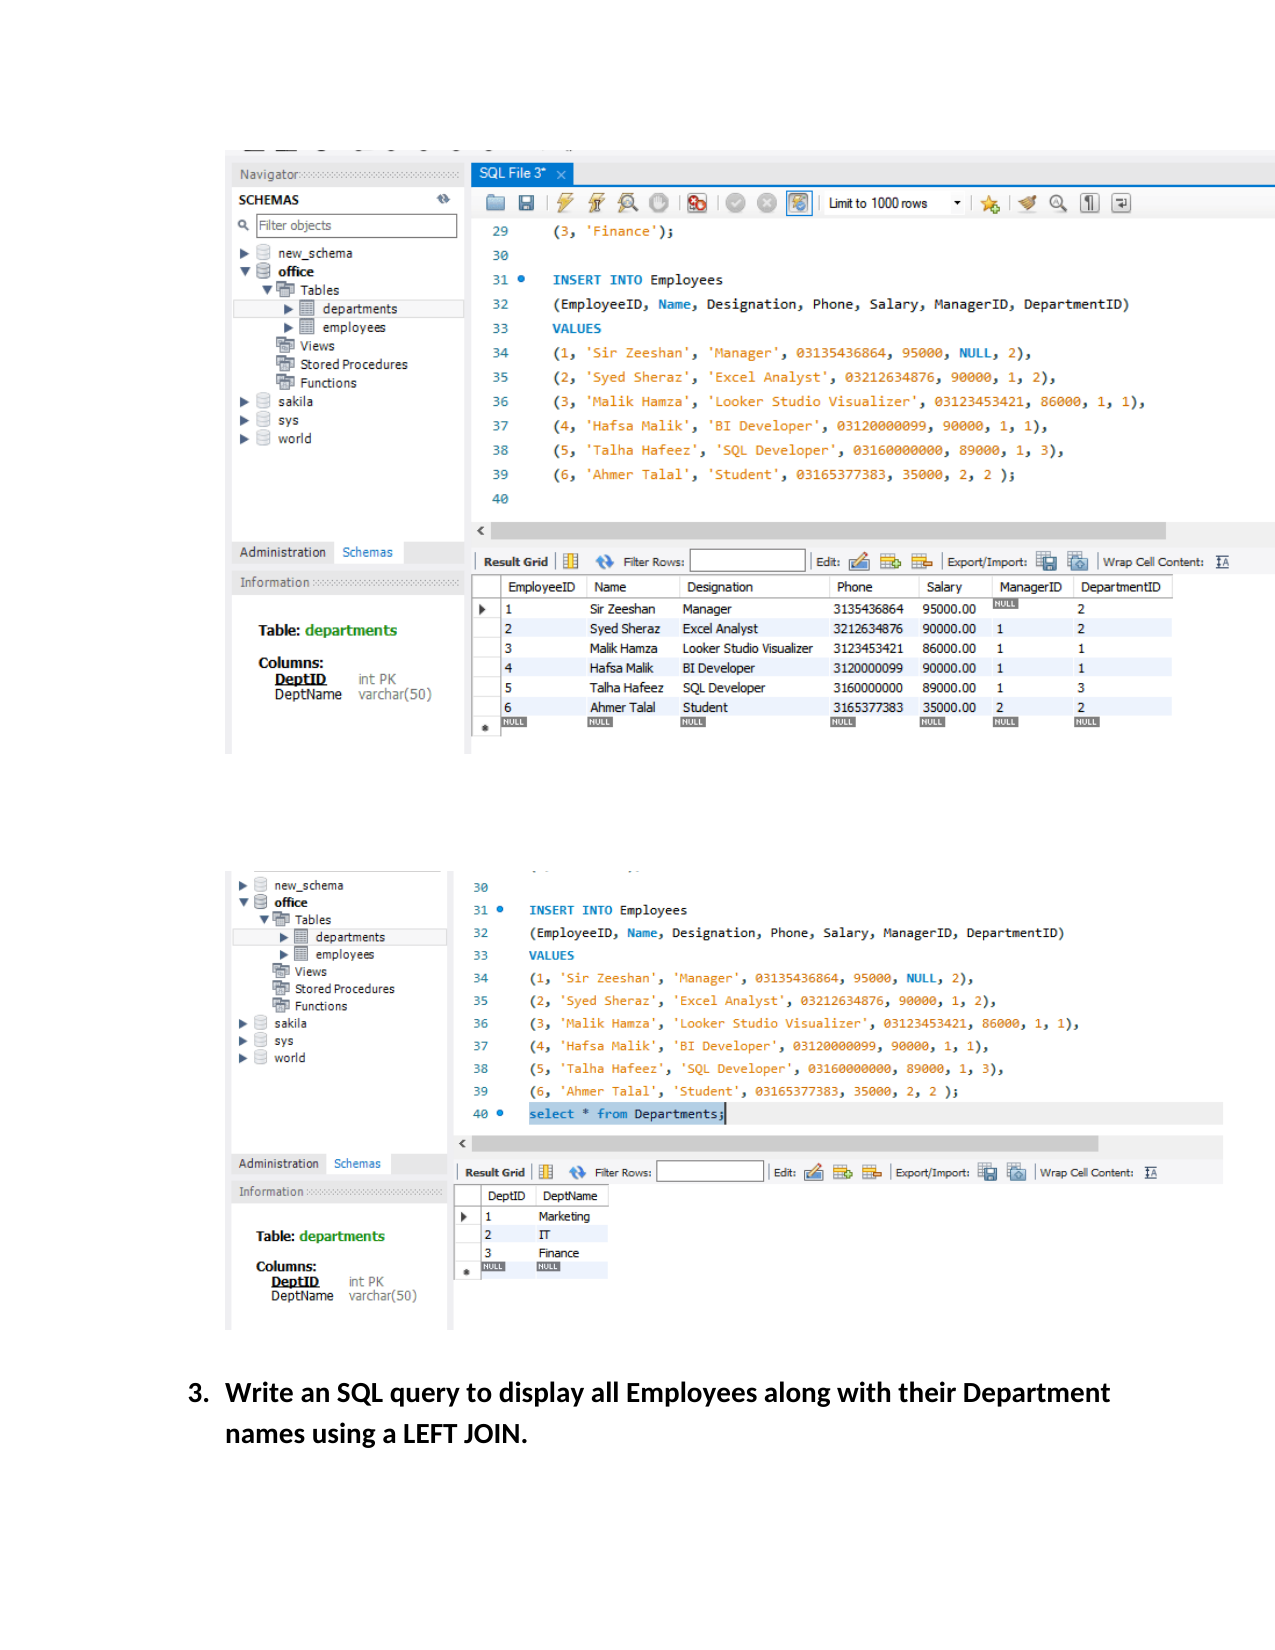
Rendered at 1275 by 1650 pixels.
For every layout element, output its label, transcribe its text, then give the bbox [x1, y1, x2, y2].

picture [225, 150, 1275, 754]
list Write an SQL query to display all Employees along with their Department names using a LEFT JOIN. [187, 1374, 1125, 1451]
picture [225, 871, 1224, 1330]
